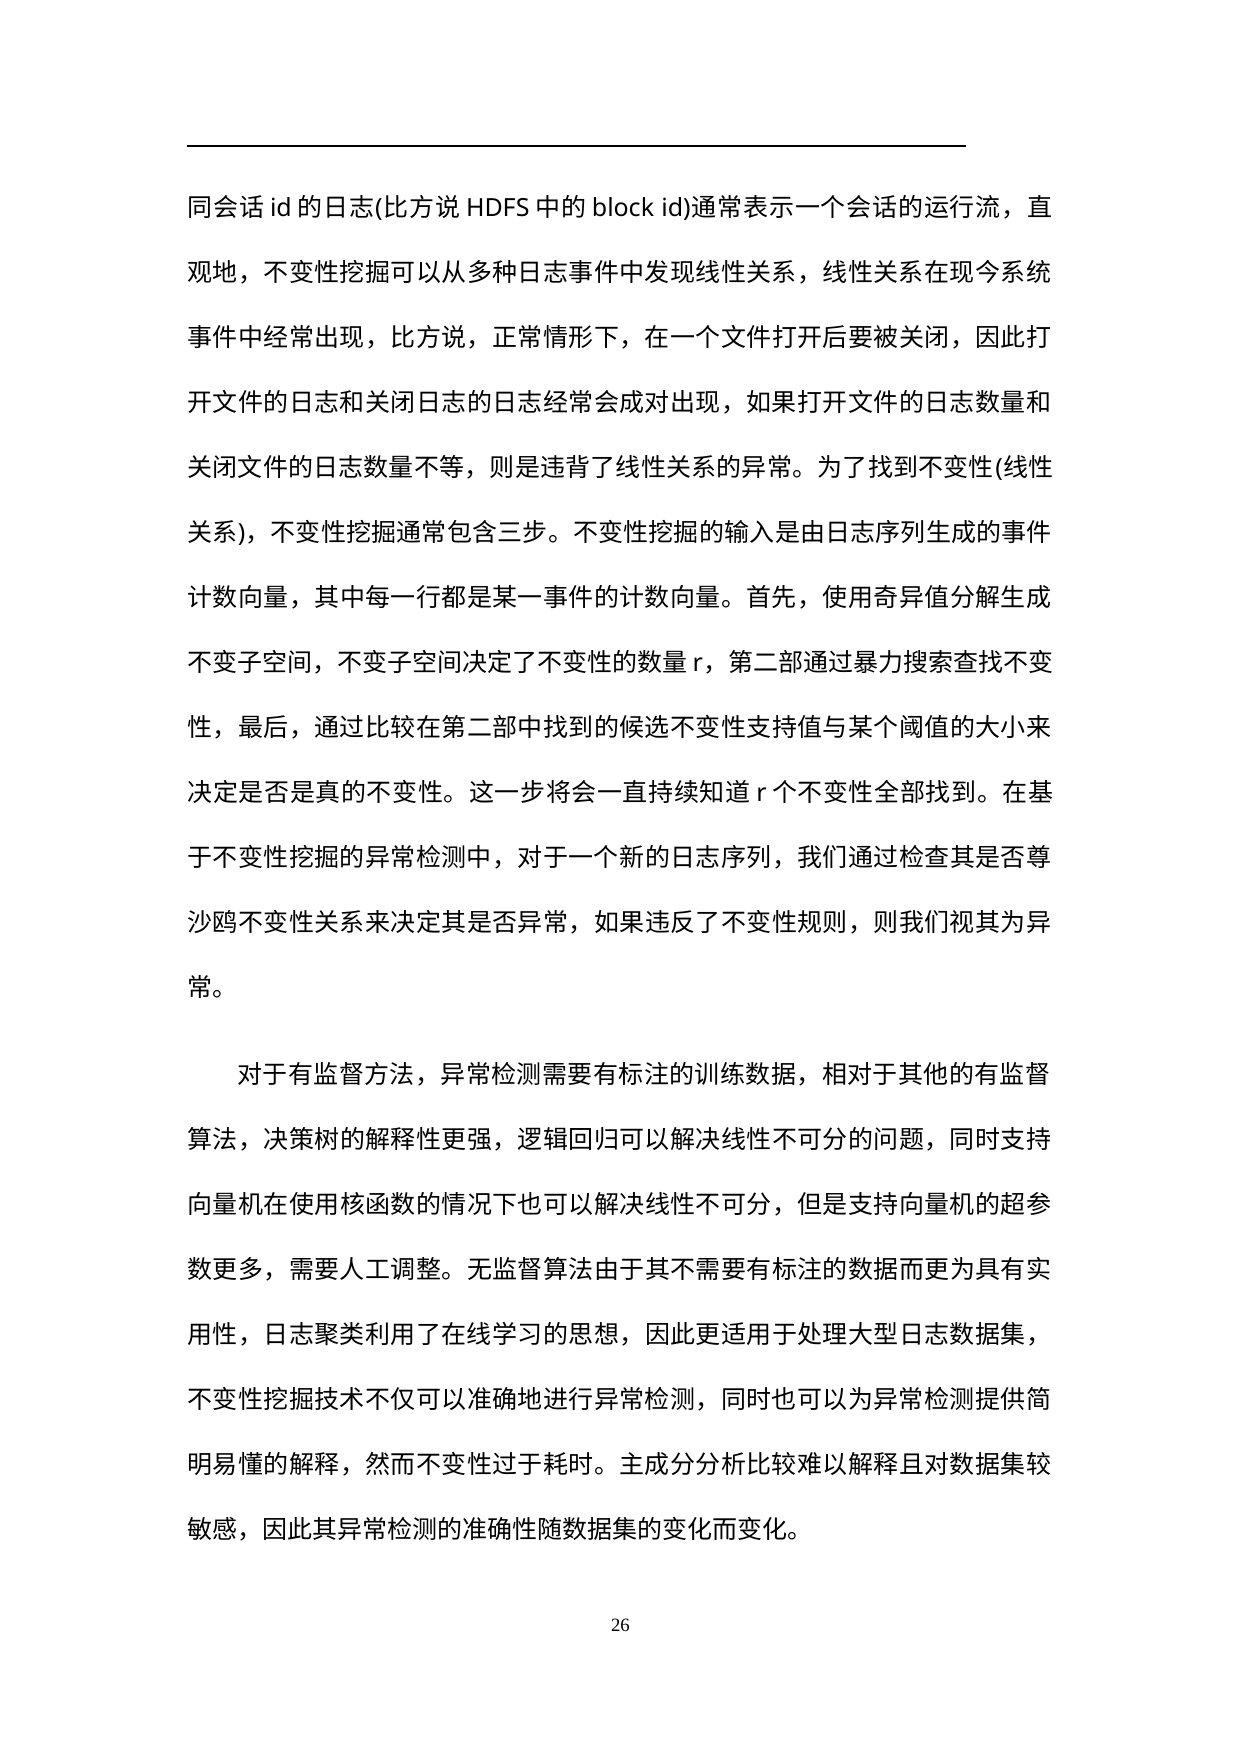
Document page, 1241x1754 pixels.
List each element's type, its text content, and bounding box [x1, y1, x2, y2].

text 对于有监督方法，异常检测需要有标注的训练数据，相对于其他的有监督算法，决策树的解释性更强，逻辑回归可以解决线性不可分的问题，同时支持向量机在使用核函数的情况下也可以解决线性不可分，但是支持向量机的超参数更多，需要人工调整。无监督算法由于其不需要有标注的数据而更为具有实用性，日志聚类利用了在线学习的思想，因此更适用于处理大型日志数据集，不变性挖掘技术不仅可以准确地进行异常检测，同时也可以为异常检测提供简明易懂的解释，然而不变性过于耗时。主成分分析比较难以解释且对数据集较敏感，因此其异常检测的准确性随数据集的变化而变化。 [187, 1041, 1053, 1561]
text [187, 173, 1053, 1018]
